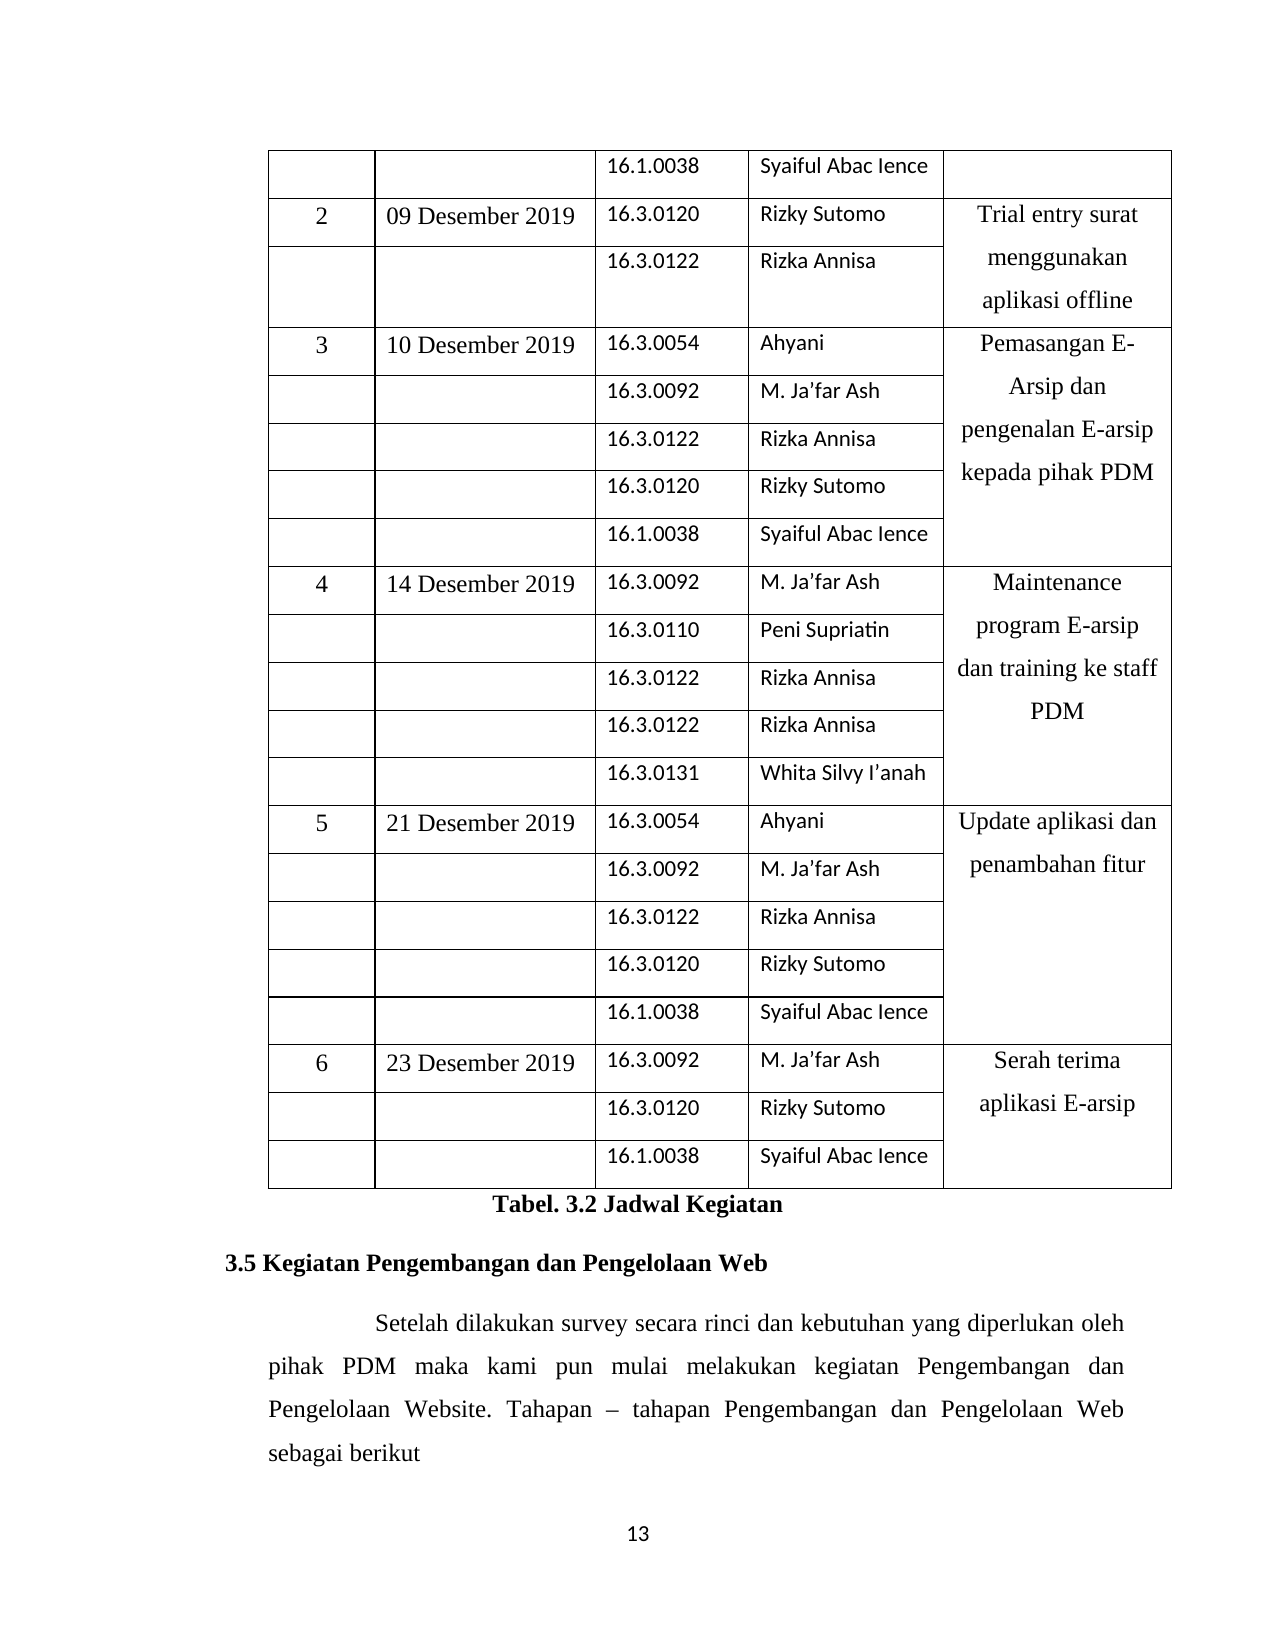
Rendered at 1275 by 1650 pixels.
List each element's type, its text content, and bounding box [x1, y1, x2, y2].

table_cell 16.3.0120 [596, 471, 748, 518]
table_cell 16.3.0120 [596, 950, 748, 996]
table_cell 23 Desember 2019 [376, 1045, 595, 1092]
table_cell Rizka Annisa [749, 663, 943, 709]
table_cell [269, 247, 374, 327]
table_cell Whita Silvy I’anah [749, 758, 943, 805]
table_cell 16.3.0110 [596, 615, 748, 662]
table_cell [269, 1093, 374, 1140]
table_cell [376, 950, 595, 996]
table_cell 16.3.0122 [596, 424, 748, 470]
table_cell [269, 711, 374, 757]
table_cell 16.3.0120 [596, 199, 748, 246]
table_cell [376, 902, 595, 948]
table_cell [269, 758, 374, 805]
table_cell 16.3.0092 [596, 567, 748, 614]
table_cell 14 Desember 2019 [376, 567, 595, 614]
table_cell 16.3.0122 [596, 247, 748, 327]
table_cell Rizka Annisa [749, 247, 943, 327]
table_cell 16.3.0122 [596, 663, 748, 709]
table_cell [376, 663, 595, 709]
table_cell 16.3.0092 [596, 1045, 748, 1092]
table_cell [269, 376, 374, 423]
table_cell [376, 151, 595, 198]
table_cell [376, 1141, 595, 1188]
table_cell 16.3.0131 [596, 758, 748, 805]
table_cell 16.3.0054 [596, 328, 748, 375]
table_cell [269, 854, 374, 901]
table_cell [376, 854, 595, 901]
table_cell [376, 424, 595, 470]
table_cell M. Ja’far Ash [749, 376, 943, 423]
table_cell Rizky Sutomo [749, 1093, 943, 1140]
table_cell Syaiful Abac Ience [749, 998, 943, 1044]
table_cell Rizky Sutomo [749, 471, 943, 518]
table_cell Syaiful Abac Ience [749, 151, 943, 198]
table_cell 16.3.0054 [596, 806, 748, 853]
table_cell 16.1.0038 [596, 1141, 748, 1188]
table_cell [376, 998, 595, 1044]
table_cell 4 [269, 567, 374, 614]
table_cell Update aplikasi dan penambahan fitur [944, 806, 1171, 1044]
table_cell 5 [269, 806, 374, 853]
table_cell Ahyani [749, 806, 943, 853]
table_cell 3 [269, 328, 374, 375]
table_cell [269, 950, 374, 996]
table_cell Rizka Annisa [749, 424, 943, 470]
table_cell 16.3.0120 [596, 1093, 748, 1140]
table_cell [376, 376, 595, 423]
table_cell 16.3.0122 [596, 711, 748, 757]
table_cell Syaiful Abac Ience [749, 1141, 943, 1188]
table_cell [269, 471, 374, 518]
table_cell Syaiful Abac Ience [749, 519, 943, 566]
table_cell Rizky Sutomo [749, 199, 943, 246]
text Setelah dilakukan survey secara rinci dan kebutuhan yang diperlukan oleh pihak PDM maka kami pun mulai melakukan kegiatan Pengembangan dan Pengelolaan Website. Tahapan – tahapan Pengembangan dan Pengelolaan Web sebagai berikut [268, 1308, 1125, 1466]
text Tabel. 3.2 Jadwal Kegiatan [150, 1189, 1125, 1217]
table_cell [269, 519, 374, 566]
table_cell [376, 471, 595, 518]
table_cell 16.3.0092 [596, 854, 748, 901]
table_cell Rizka Annisa [749, 711, 943, 757]
table_cell M. Ja’far Ash [749, 1045, 943, 1092]
table_cell [376, 519, 595, 566]
table_cell [376, 758, 595, 805]
table_cell [269, 424, 374, 470]
table_cell Ahyani [749, 328, 943, 375]
table_cell [269, 998, 374, 1044]
table_cell 16.1.0038 [596, 519, 748, 566]
table_cell Rizka Annisa [749, 902, 943, 948]
table_cell [376, 615, 595, 662]
table_cell Trial entry surat menggunakan aplikasi offline [944, 199, 1171, 327]
table_cell [269, 663, 374, 709]
table_cell 16.3.0092 [596, 376, 748, 423]
table_cell Peni Supriatin [749, 615, 943, 662]
table_cell Maintenance program E-arsip dan training ke staff PDM [944, 567, 1171, 805]
table_cell [269, 615, 374, 662]
table_cell [269, 902, 374, 948]
table_cell Serah terima aplikasi E-arsip [944, 1045, 1171, 1188]
table_cell Pemasangan E-Arsip dan pengenalan E-arsip kepada pihak PDM [944, 328, 1171, 566]
table_cell 21 Desember 2019 [376, 806, 595, 853]
text 3.5 Kegiatan Pengembangan dan Pengelolaan Web [225, 1248, 1125, 1277]
table_cell 09 Desember 2019 [376, 199, 595, 246]
table_cell 6 [269, 1045, 374, 1092]
table_cell Rizky Sutomo [749, 950, 943, 996]
table_cell [269, 1141, 374, 1188]
table_cell M. Ja’far Ash [749, 567, 943, 614]
table_cell 16.1.0038 [596, 998, 748, 1044]
table_cell 10 Desember 2019 [376, 328, 595, 375]
table_cell M. Ja’far Ash [749, 854, 943, 901]
table_cell [376, 247, 595, 327]
table_cell 2 [269, 199, 374, 246]
table_cell 16.1.0038 [596, 151, 748, 198]
table_cell [269, 151, 374, 198]
table_cell [376, 711, 595, 757]
table_cell [376, 1093, 595, 1140]
table_cell 16.3.0122 [596, 902, 748, 948]
